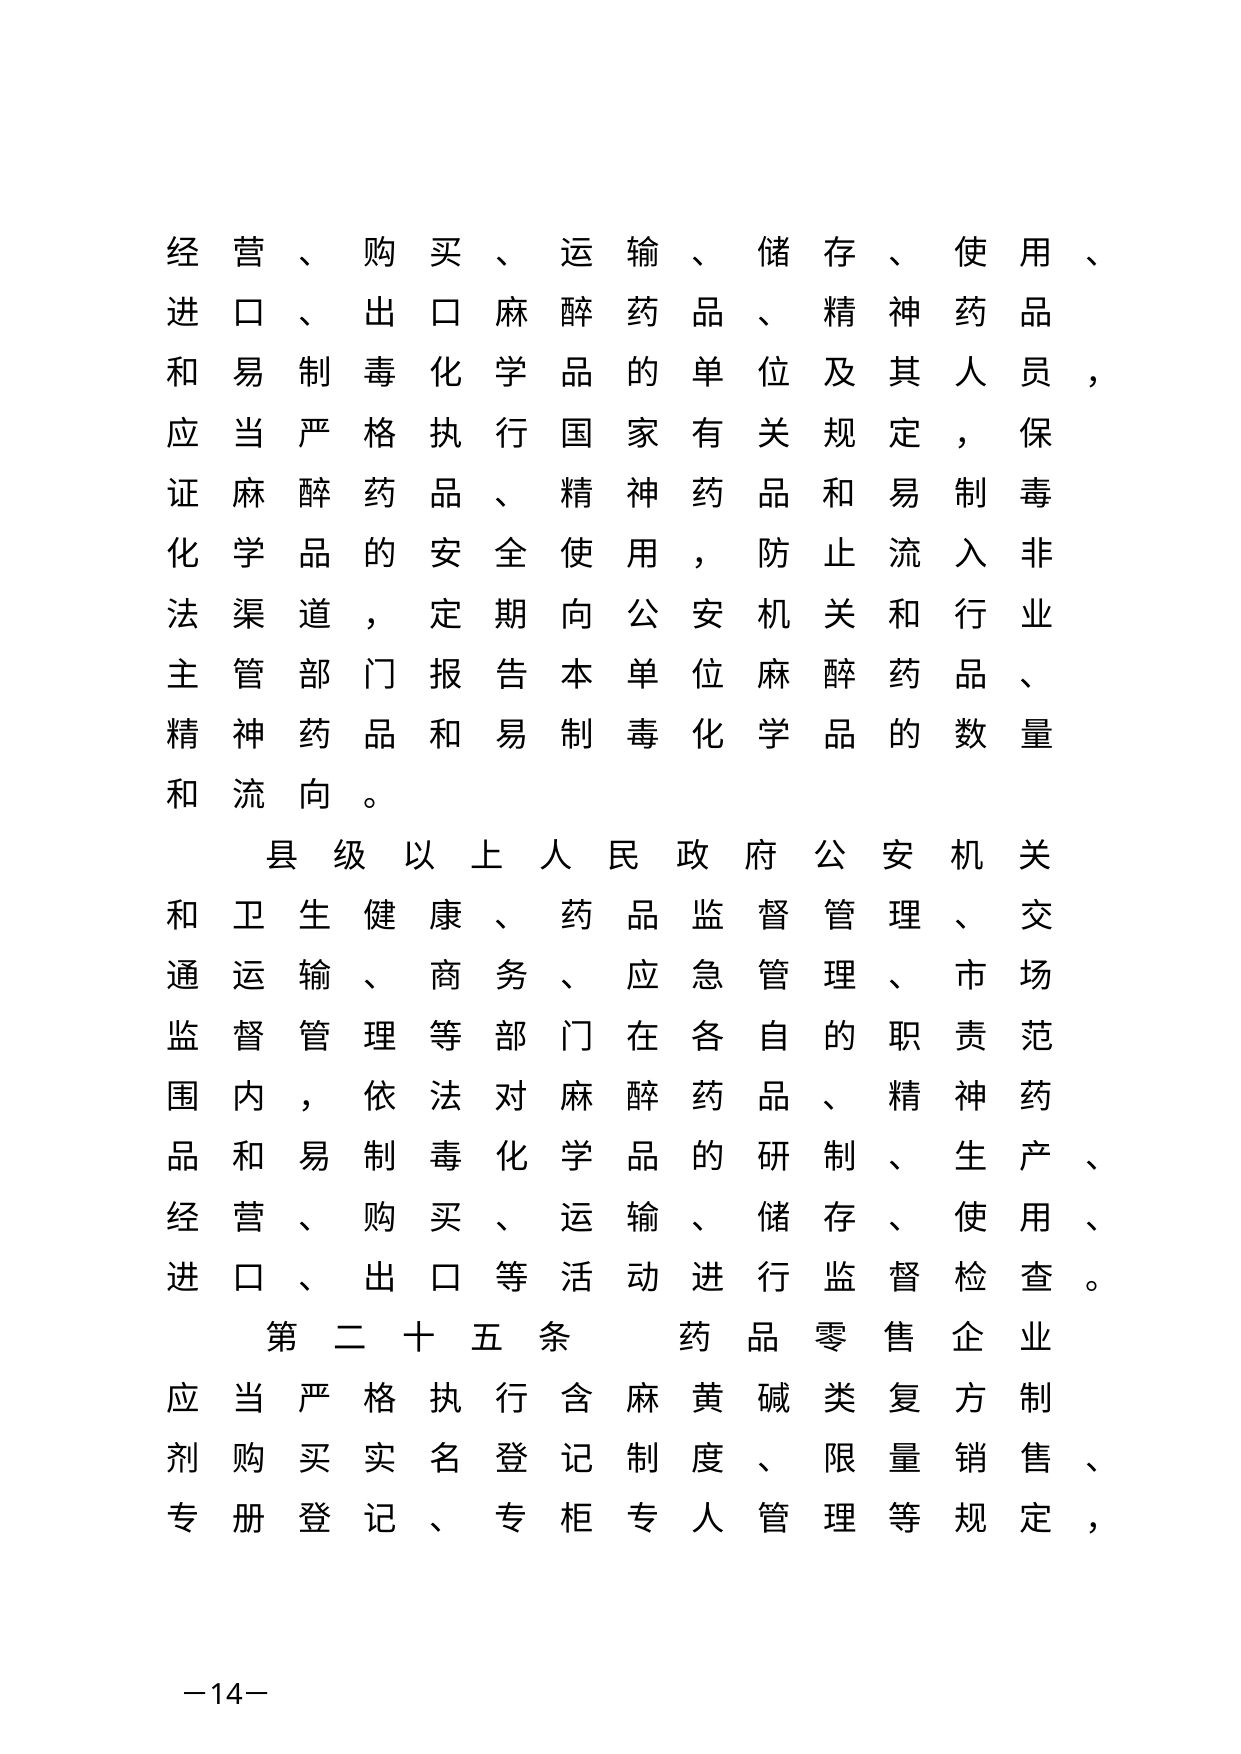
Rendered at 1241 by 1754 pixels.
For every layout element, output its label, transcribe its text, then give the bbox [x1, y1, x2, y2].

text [167, 219, 1085, 822]
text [167, 1305, 1085, 1546]
text 县级以上人民政府公安机关和卫生健康、药品监督管理、交通运输、商务、应急管理、市场监督管理等部门在各自的职责范围内，依法对麻醉药品、精神药品和易制毒化学品的研制、生产、经营、购买、运输、储存、使用、进口、出口等活动进行监督检查。 [167, 822, 1085, 1305]
